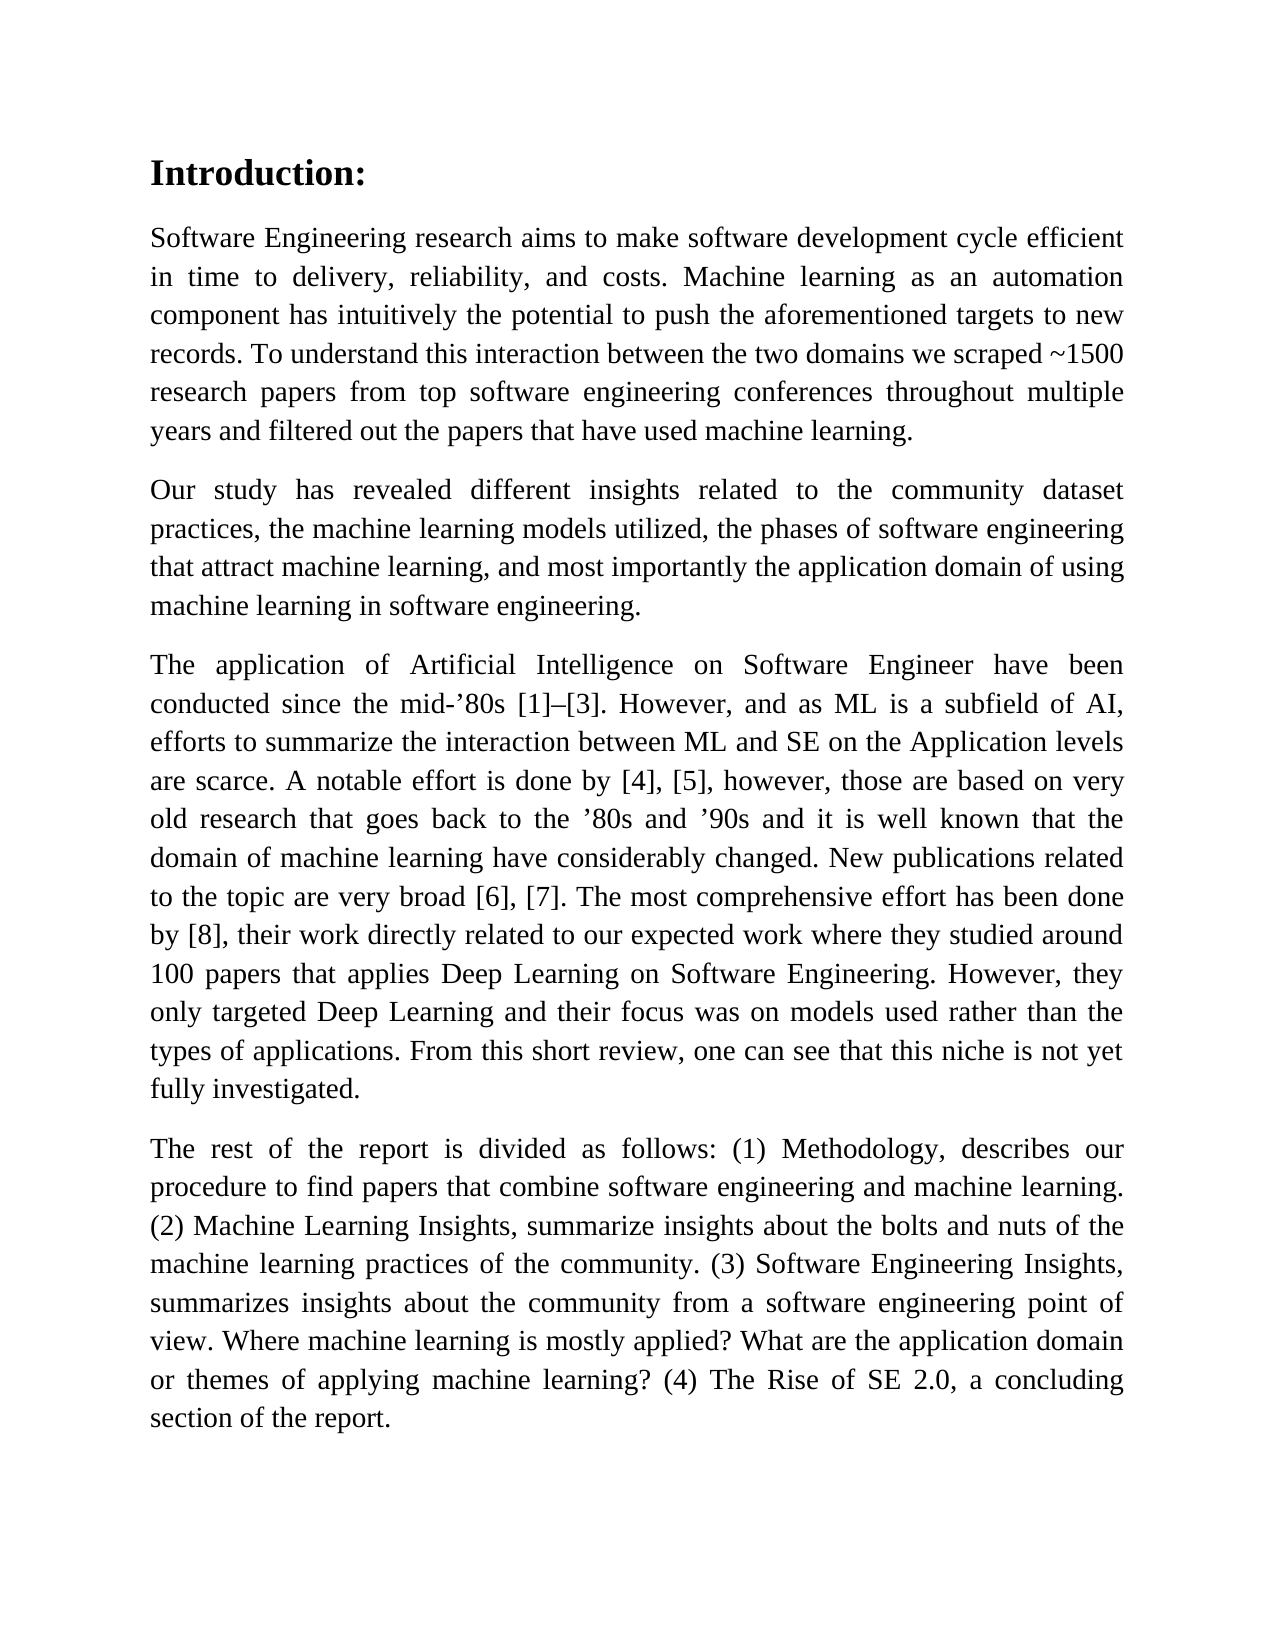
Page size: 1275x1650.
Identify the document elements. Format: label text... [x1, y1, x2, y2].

text Introduction: [150, 150, 1125, 193]
text The rest of the report is divided as follows: (1) Methodology, describes our procedure to find papers that combine software engineering and machine learning. (2) Machine Learning Insights, summarize insights about the bolts and nuts of the machine learning practices of the community. (3) Software Engineering Insights, summarizes insights about the community from a software engineering point of view. Where machine learning is mostly applied? What are the application domain or themes of applying machine learning? (4) The Rise of SE 2.0, a concluding section of the report. [150, 1131, 1125, 1434]
text Software Engineering research aims to make software development cycle efficient in time to delivery, reliability, and costs. Machine learning as an automation component has intuitively the potential to push the aforementioned targets to new records. To understand this interaction between the two domains we scraped ~1500 research papers from top software engineering conferences throughout multiple years and filtered out the papers that have used machine learning. [150, 220, 1125, 447]
text The application of Artificial Intelligence on Software Engineer have been conducted since the mid-’80s [1]–[3]. However, and as ML is a subfield of AI, efforts to summarize the interaction between ML and SE on the Application levels are scarce. A notable effort is done by [4], [5], however, those are based on very old research that goes back to the ’80s and ’90s and it is well known that the domain of machine learning have considerably changed. New publications related to the topic are very broad [6], [7]. The most comprehensive effort has been done by [8], their work directly related to our expected work where they studied around 100 papers that applies Deep Learning on Software Engineering. However, they only targeted Deep Learning and their focus was on models used rather than the types of applications. From this short review, one can see that this niche is not yet fully investigated. [150, 647, 1125, 1105]
text Our study has revealed different insights related to the community dataset practices, the machine learning models utilized, the phases of software engineering that attract machine learning, and most importantly the application domain of using machine learning in software engineering. [150, 472, 1125, 622]
